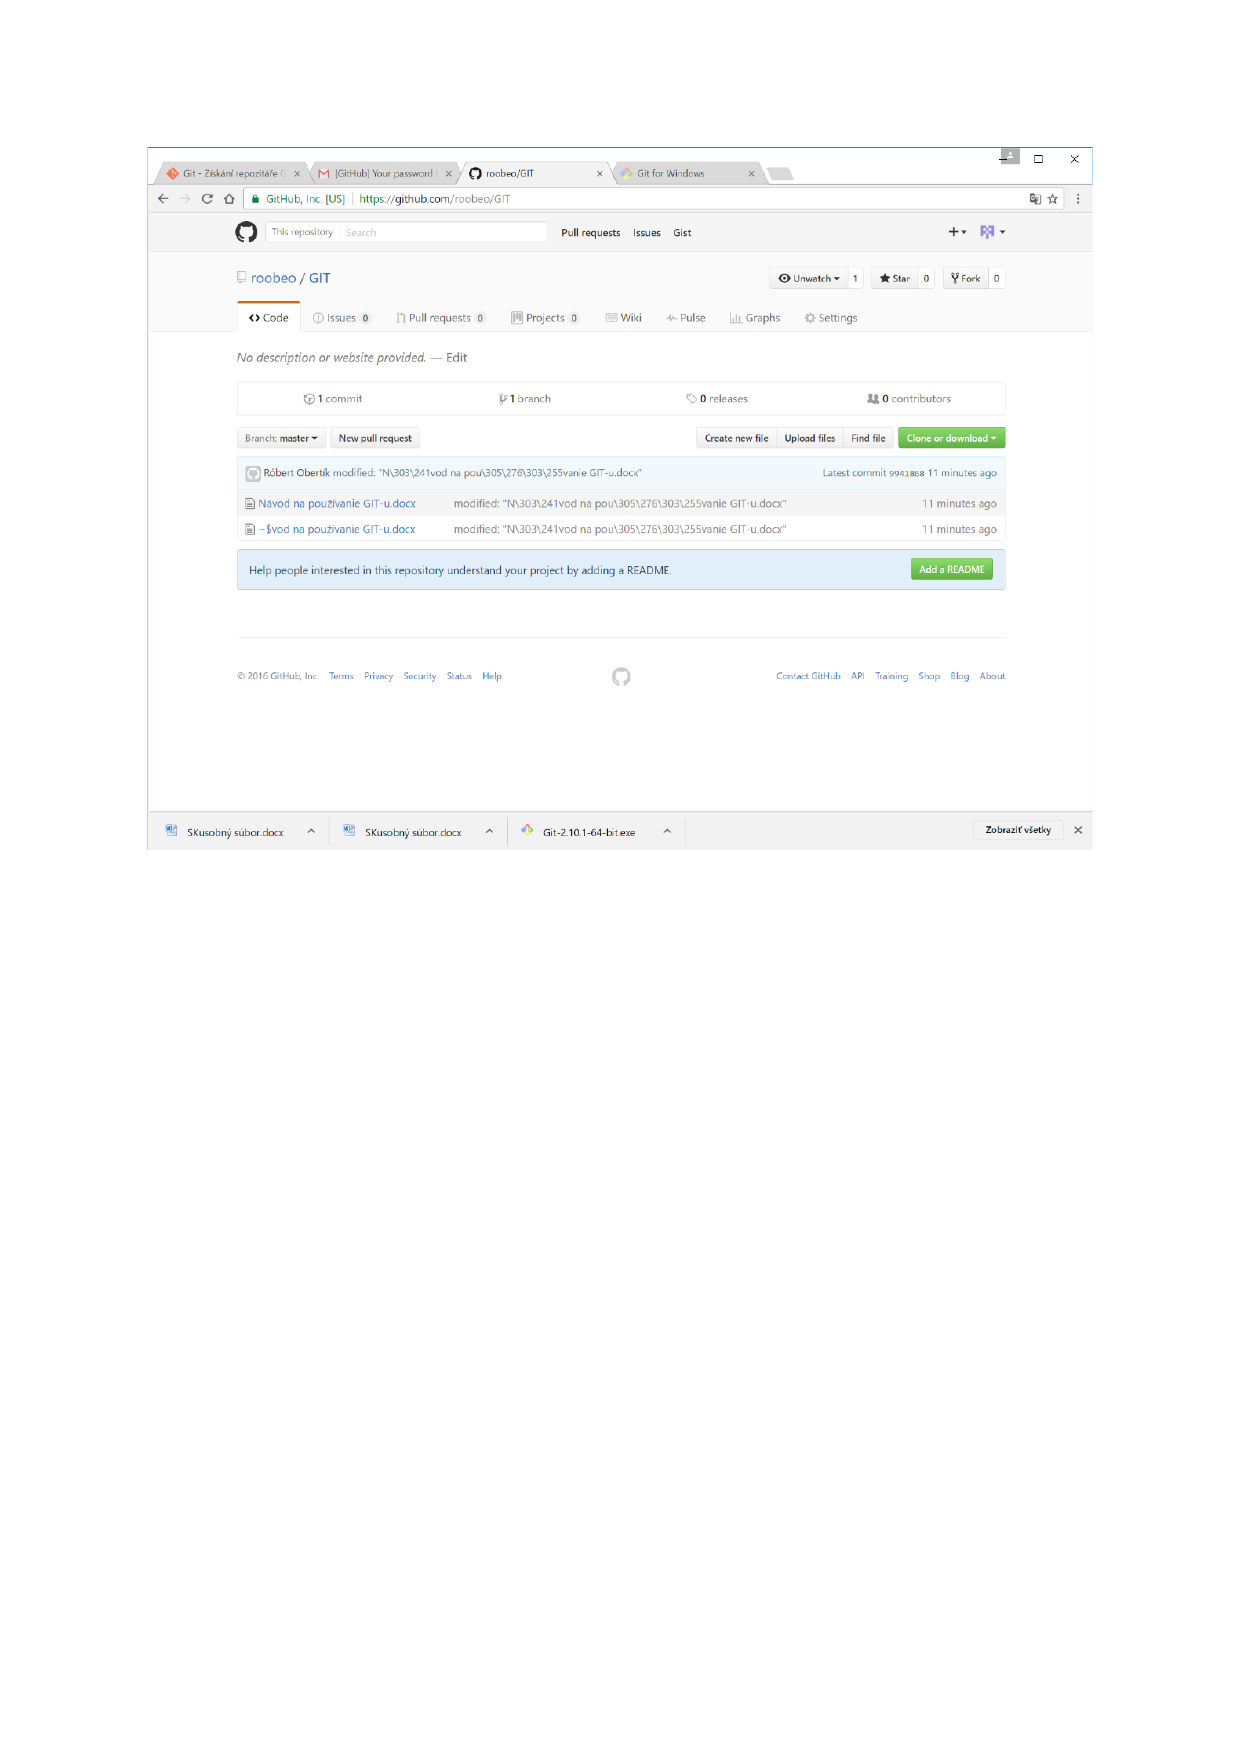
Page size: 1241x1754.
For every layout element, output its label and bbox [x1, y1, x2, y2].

picture [147, 147, 1093, 850]
